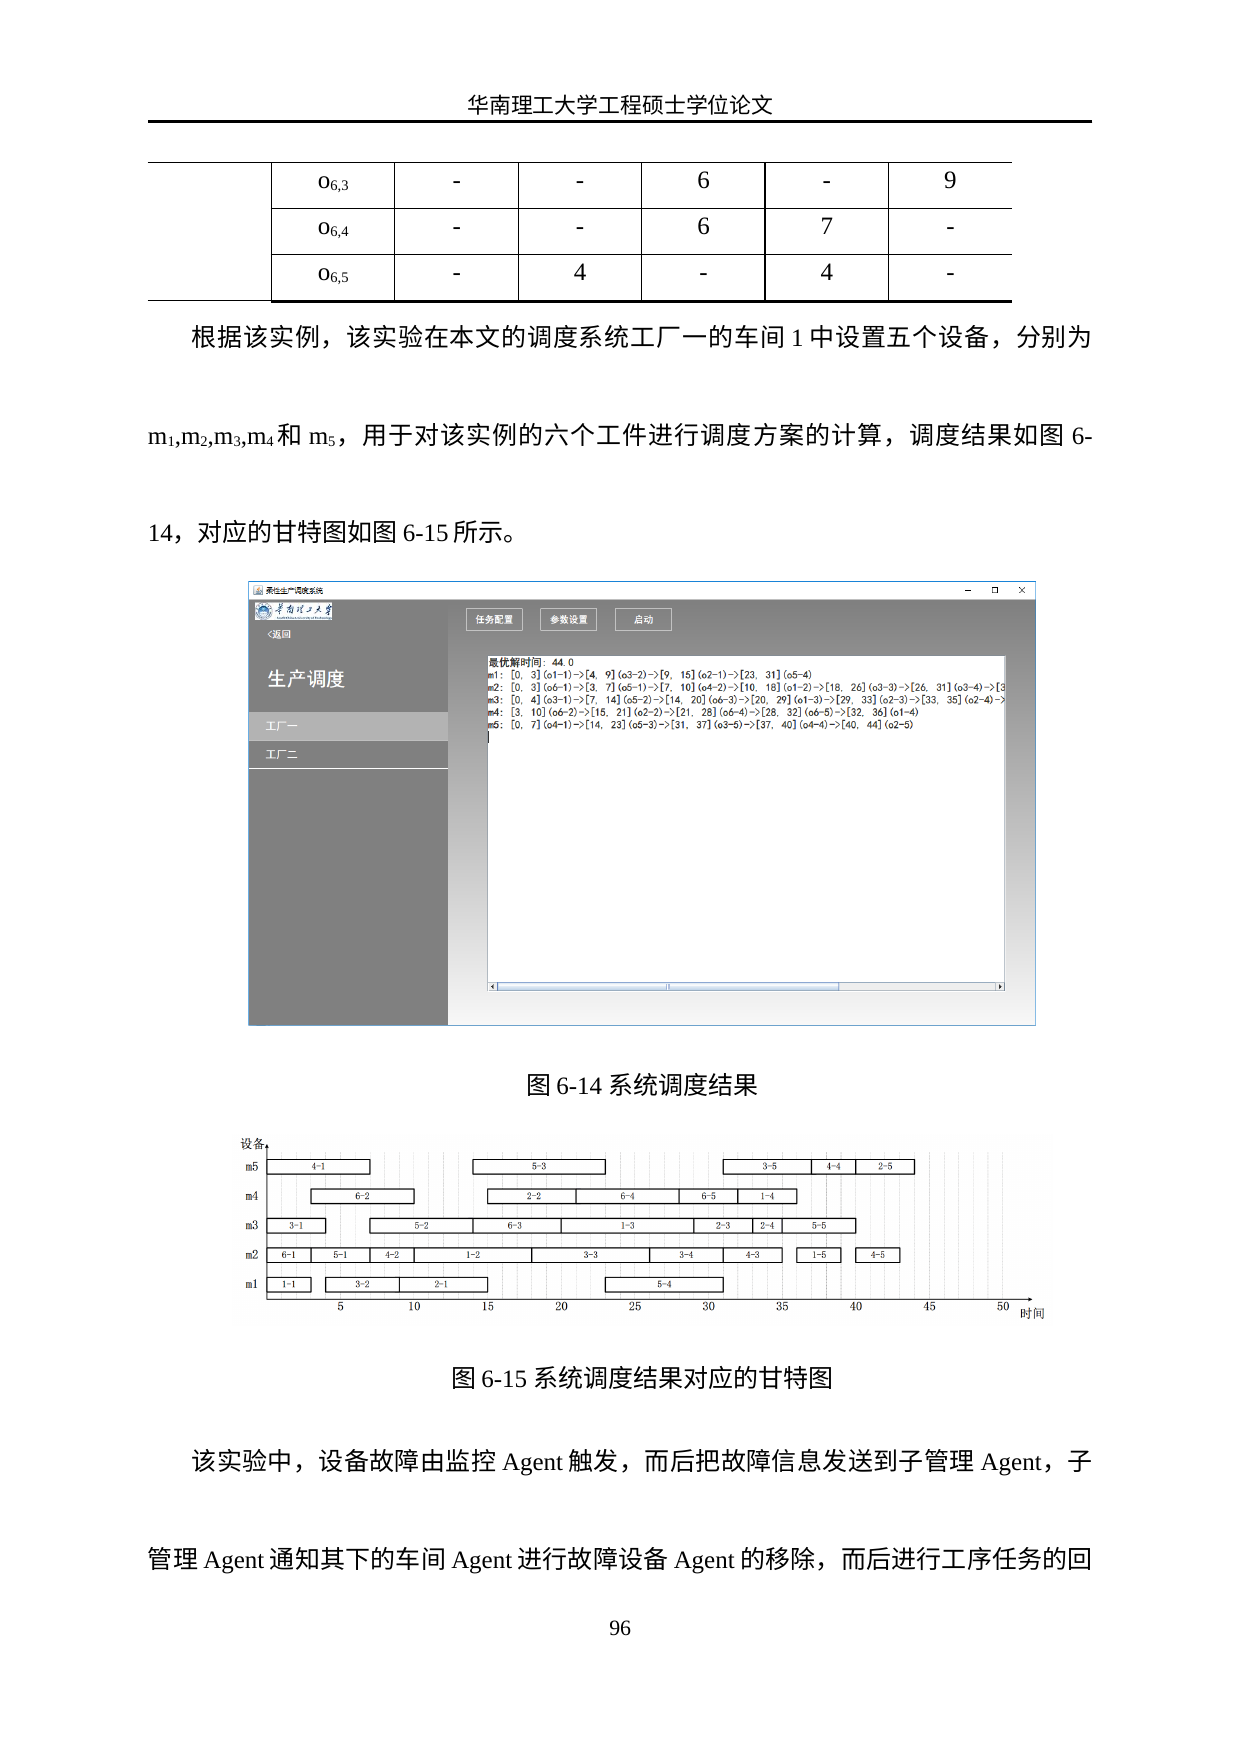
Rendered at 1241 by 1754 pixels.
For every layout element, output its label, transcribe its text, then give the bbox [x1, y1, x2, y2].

table_cell - [766, 163, 888, 208]
table_cell 4 [519, 255, 641, 300]
table_cell - [889, 255, 1012, 300]
table_cell 6 [642, 163, 764, 208]
table_cell 7 [766, 209, 888, 254]
table_cell o6,4 [272, 209, 394, 254]
picture [248, 581, 1036, 1026]
table_cell - [642, 255, 764, 300]
table_cell - [519, 163, 641, 208]
table_cell - [395, 209, 518, 254]
table_cell - [889, 209, 1012, 254]
table_cell - [395, 255, 518, 300]
picture [231, 1134, 1053, 1326]
table_cell - [519, 209, 641, 254]
table_cell 9 [889, 163, 1012, 208]
text 图6-15 系统调度结果对应的甘特图 [148, 1344, 1092, 1409]
table_cell 6 [642, 209, 764, 254]
table_cell o6,3 [272, 163, 394, 208]
text 图6-14 系统调度结果 [148, 1051, 1092, 1116]
table_cell 4 [766, 255, 888, 300]
table_cell - [395, 163, 518, 208]
table_cell o6,5 [272, 255, 394, 300]
text 根据该实例，该实验在本文的调度系统工厂一的车间1中设置五个设备，分别为m1,m2,m3,m4和m5，用于对该实例的六个工件进行调度方案的计算，调度结果如图6-14，对应的甘特图如图6-15所示。 [148, 303, 1092, 563]
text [148, 1427, 1092, 1590]
